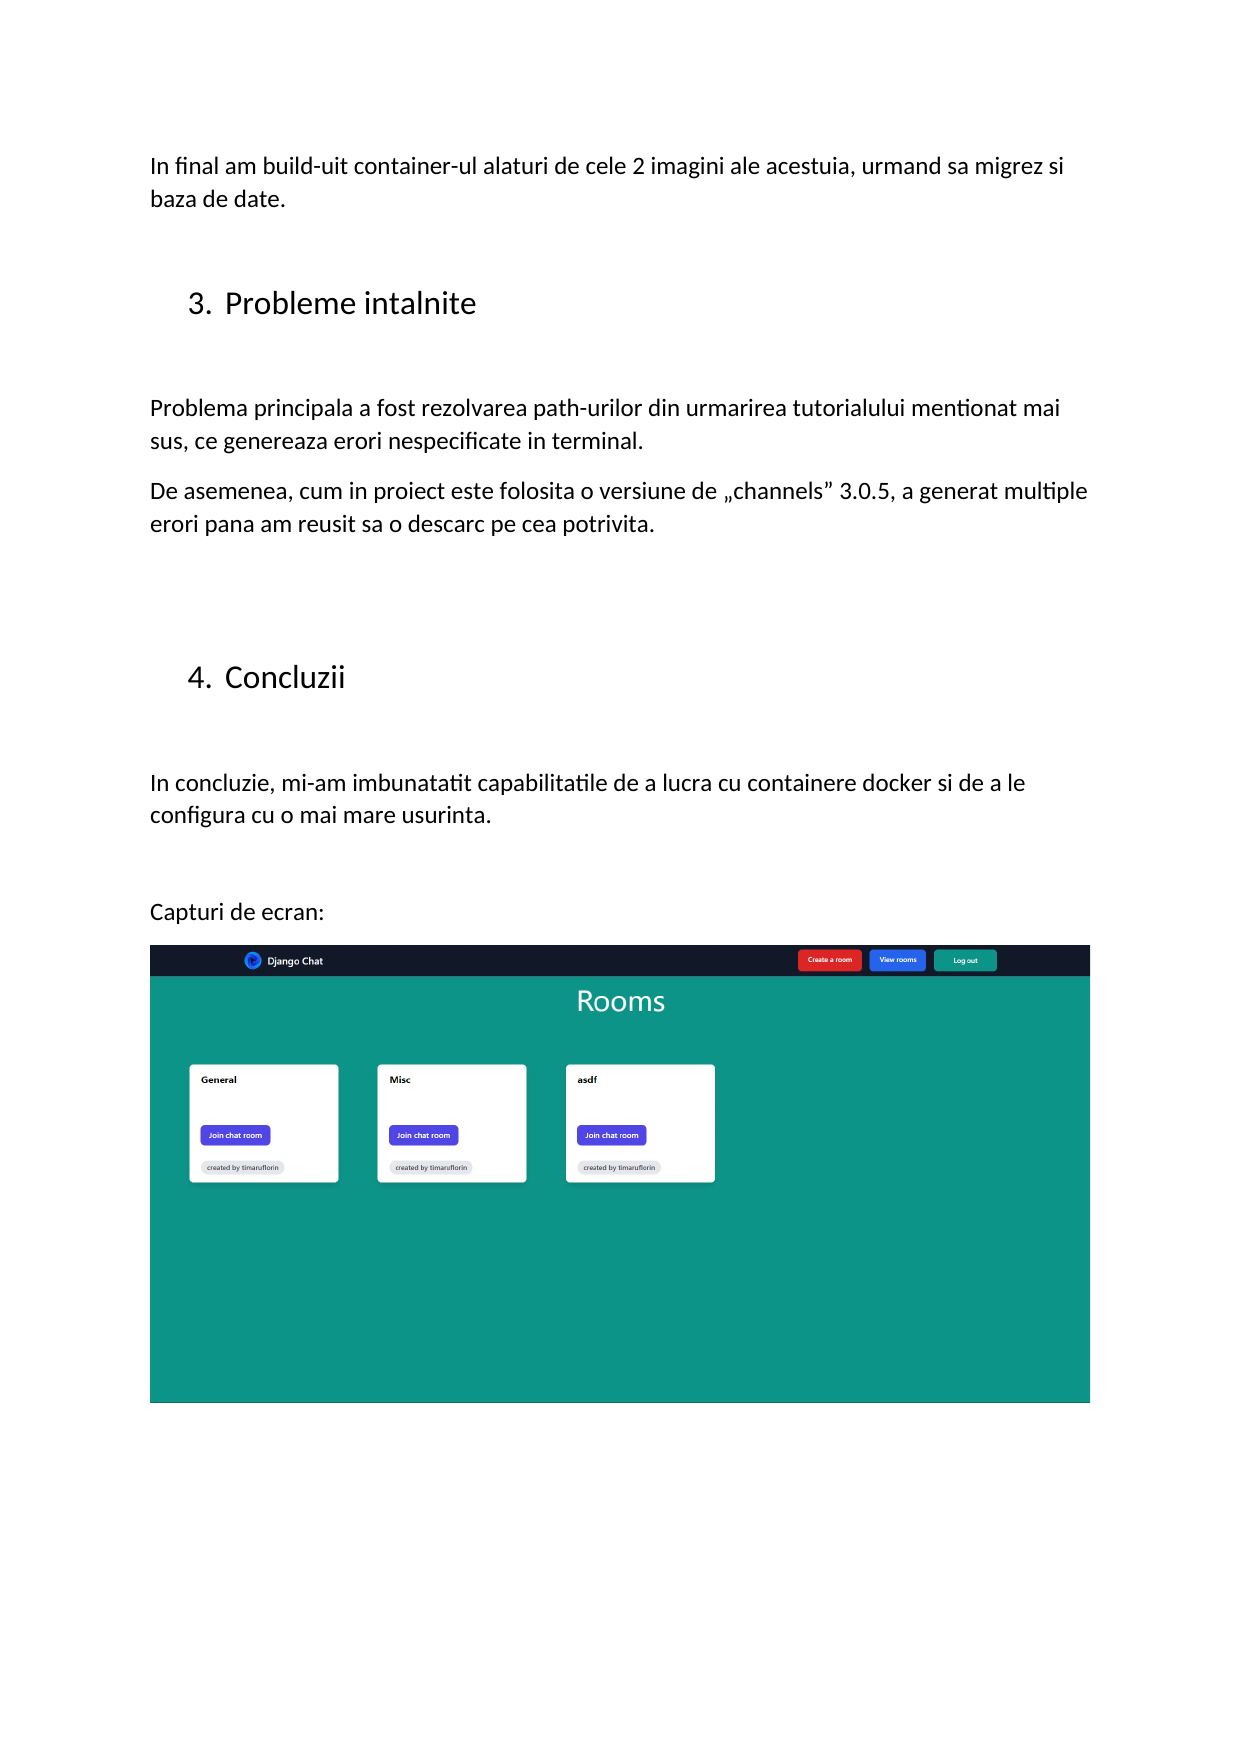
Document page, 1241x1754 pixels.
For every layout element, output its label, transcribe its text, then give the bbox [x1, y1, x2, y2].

text In concluzie, mi-am imbunatatit capabilitatile de a lucra cu containere docker si de a le configura cu o mai mare usurinta. [150, 767, 1090, 830]
list Concluzii [187, 656, 1090, 697]
text In final am build-uit container-ul alaturi de cele 2 imagini ale acestuia, urmand sa migrez si baza de date. [150, 150, 1090, 213]
text Problema principala a fost rezolvarea path-urilor din urmarirea tutorialului mentionat mai sus, ce genereaza erori nespecificate in terminal. [150, 392, 1090, 456]
text Capturi de ecran: [150, 896, 1090, 927]
list Probleme intalnite [187, 282, 1090, 323]
text De asemenea, cum in proiect este folosita o versiune de „channels” 3.0.5, a generat multiple erori pana am reusit sa o descarc pe cea potrivita. [150, 475, 1090, 538]
picture [150, 945, 1091, 1403]
